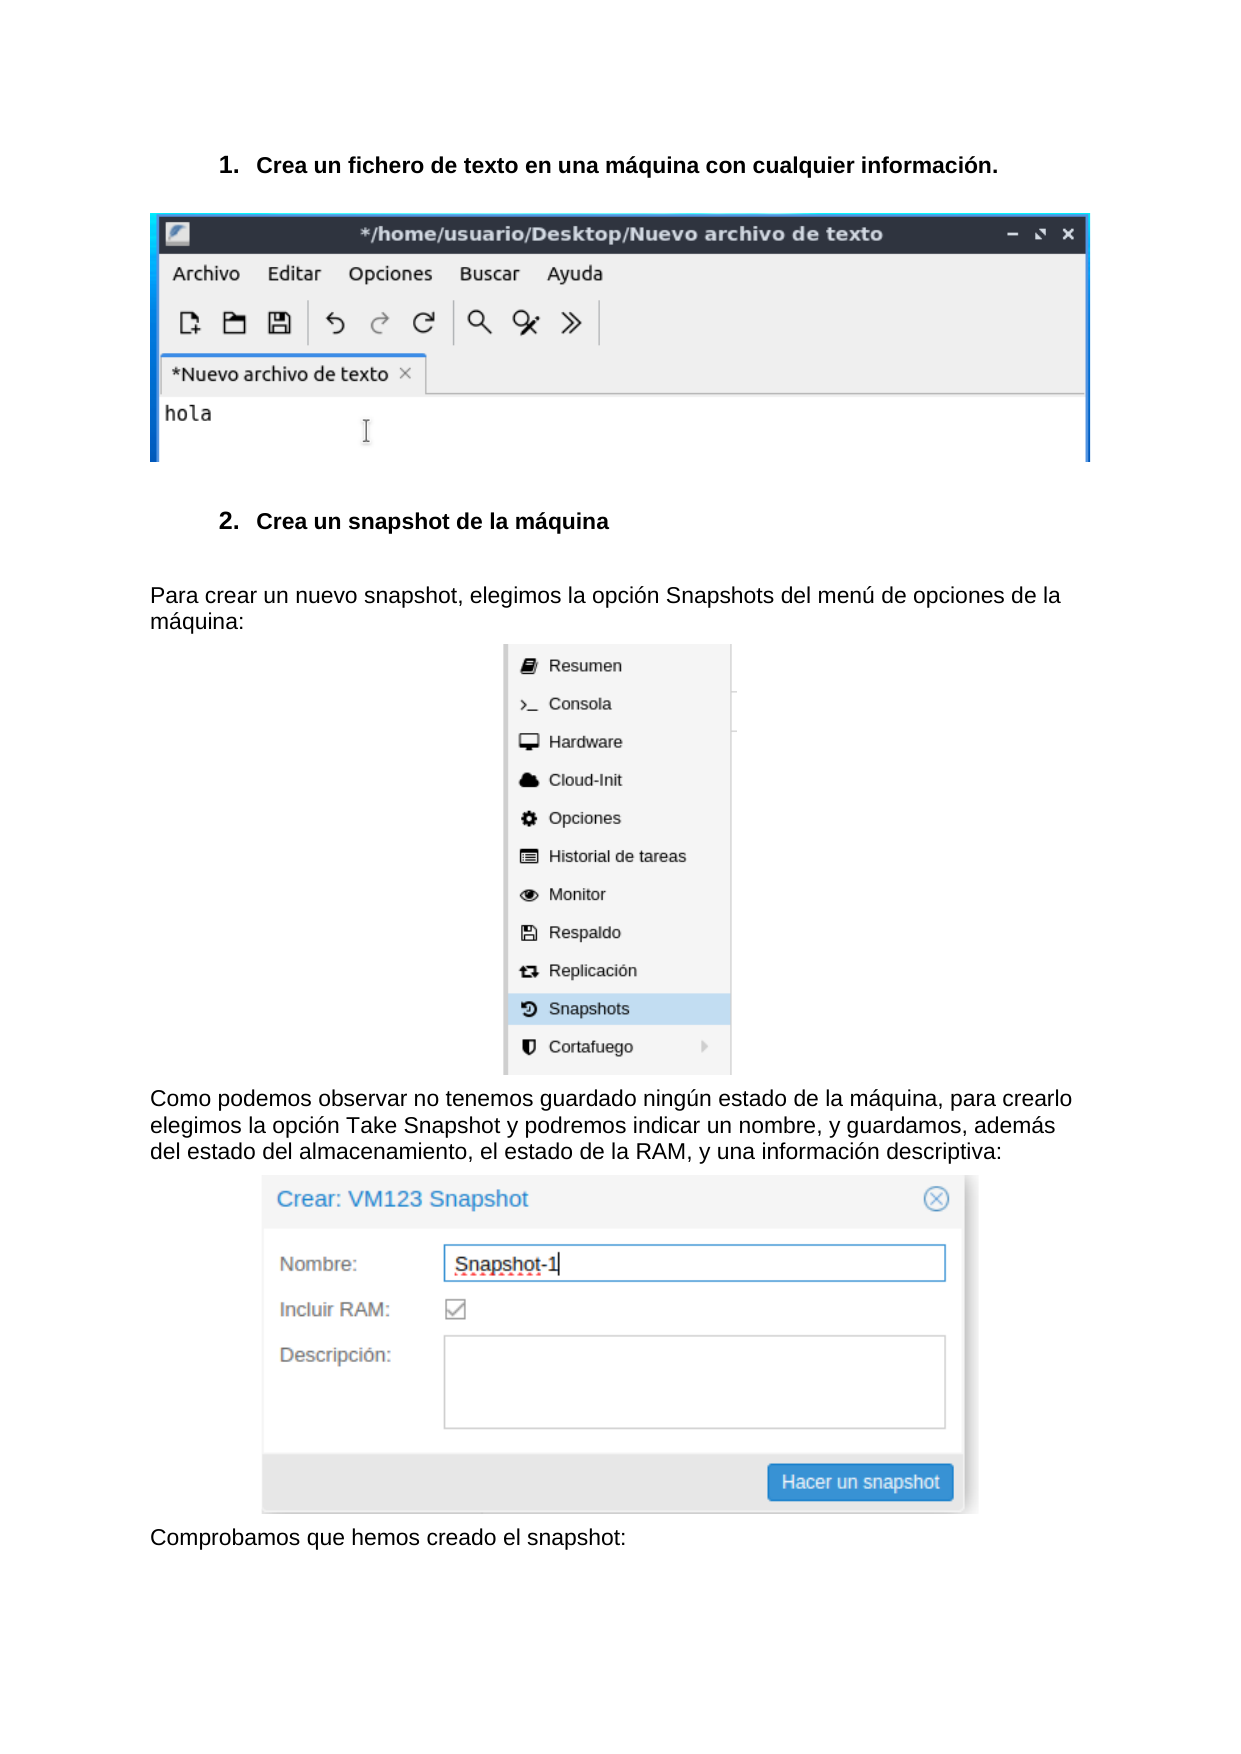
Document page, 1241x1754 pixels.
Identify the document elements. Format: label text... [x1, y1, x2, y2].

list Crea un fichero de texto en una máquina con cualquier información. [219, 150, 1090, 179]
text Comprobamos que hemos creado el snapshot: [150, 1524, 1090, 1551]
text Para crear un nuevo snapshot, elegimos la opción Snapshots del menú de opciones de la máquina: [150, 582, 1090, 634]
picture [261, 1175, 979, 1514]
text Como podemos observar no tenemos guardado ningún estado de la máquina, para crearlo elegimos la opción Take Snapshot y podremos indicar un nombre, y guardamos, además del estado del almacenamiento, el estado de la RAM, y una información descriptiva: [150, 1085, 1090, 1164]
picture [150, 213, 1091, 462]
list Crea un snapshot de la máquina [219, 506, 1090, 534]
picture [503, 644, 737, 1075]
